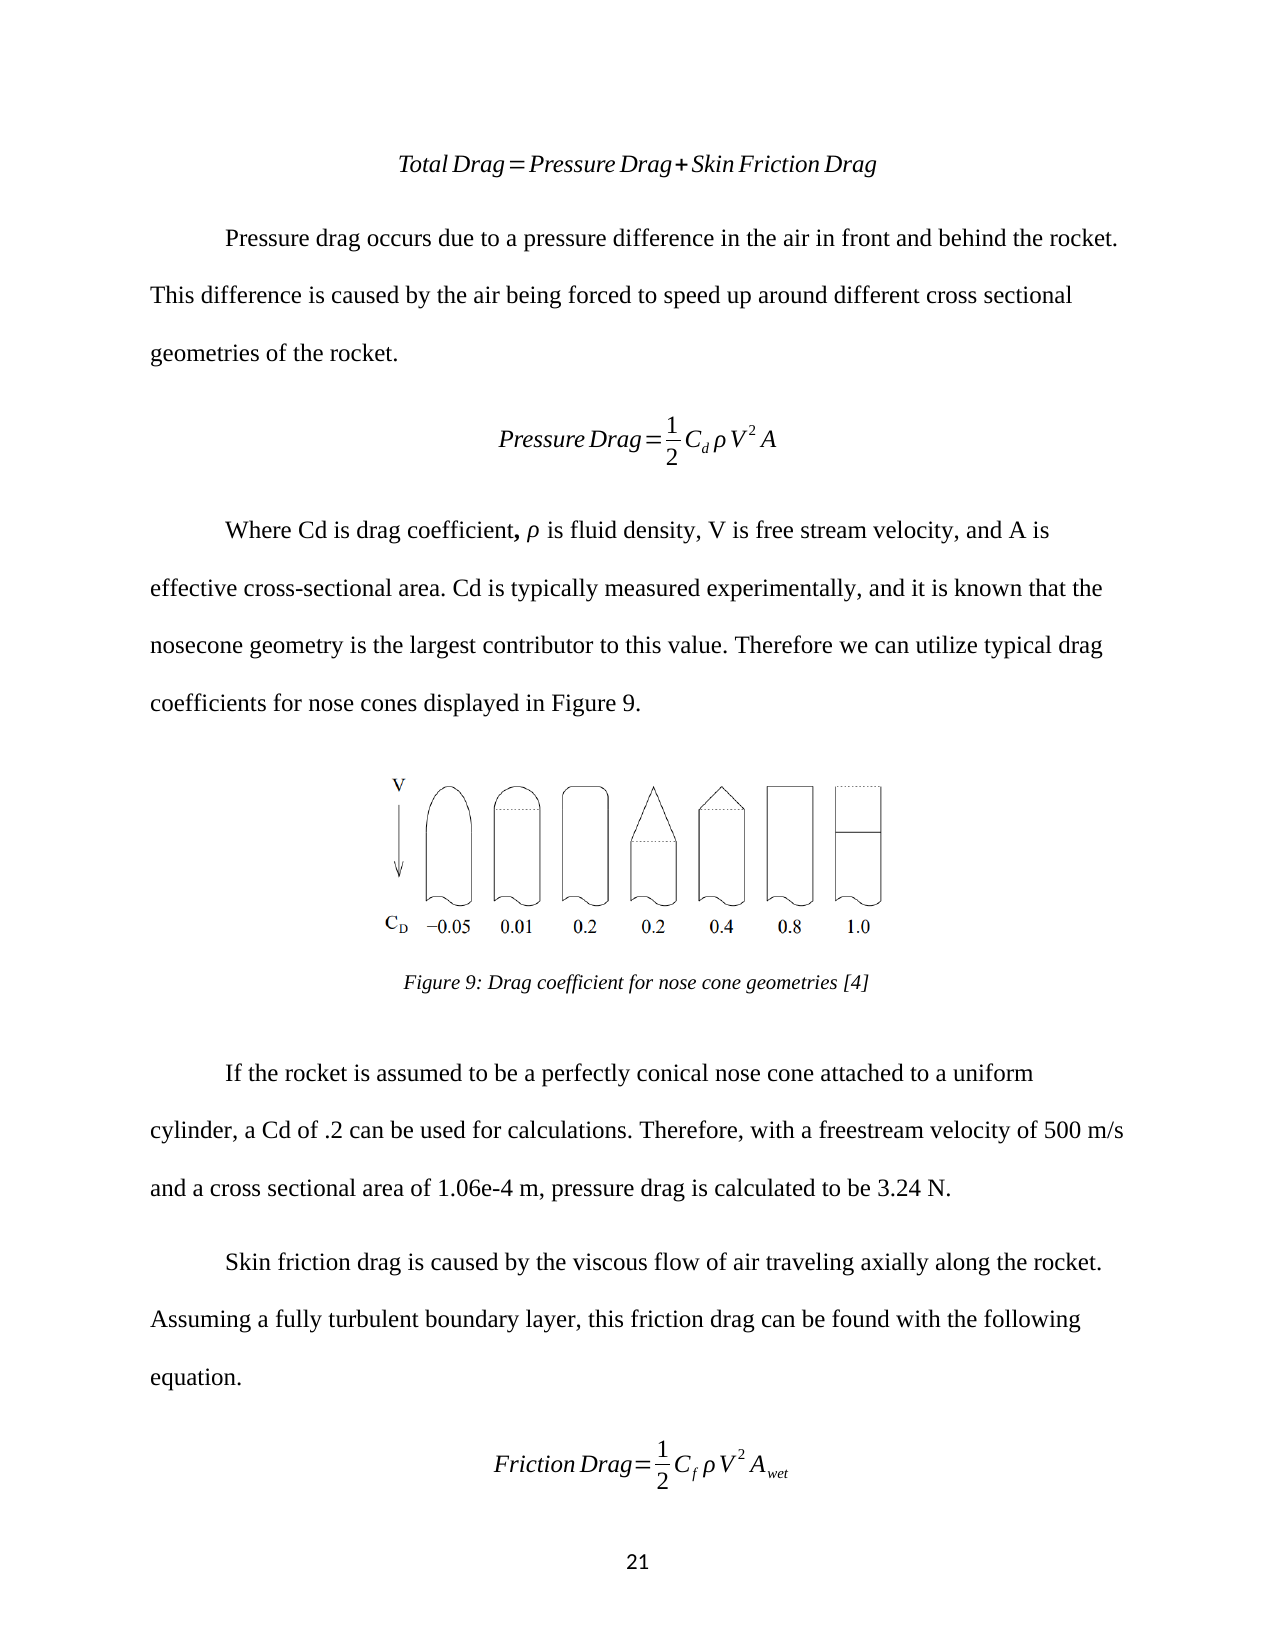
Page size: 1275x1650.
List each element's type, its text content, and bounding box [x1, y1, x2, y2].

text Skin friction drag is caused by the viscous flow of air traveling axially along the rocket. Assuming a fully turbulent boundary layer, this friction drag can be found with the following equation. [150, 1247, 1125, 1391]
text Figure 9: Drag coefficient for nose cone geometries [4] [150, 970, 1125, 994]
text If the rocket is assumed to be a perfectly conical nose cone attached to a uniform cylinder, a Cd of .2 can be used for calculations. Therefore, with a freestream velocity of 500 m/s and a cross sectional area of 1.06e-4 m, pressure drag is calculated to be 3.24 N. [150, 1058, 1125, 1201]
picture [371, 762, 904, 952]
text Pressure drag occurs due to a pressure difference in the air in front and behind the rocket. This difference is caused by the air being forced to speed up around different cross sectional geometries of the rocket. [150, 223, 1125, 366]
text Where Cd is drag coefficient, is fluid density, V is free stream velocity, and A is effective cross-sectional area. Cd is typically measured experimentally, and it is known that the nosecone geometry is the largest contributor to this value. Therefore we can utilize typical drag coefficients for nose cones displayed in Figure 9. [150, 516, 1125, 717]
